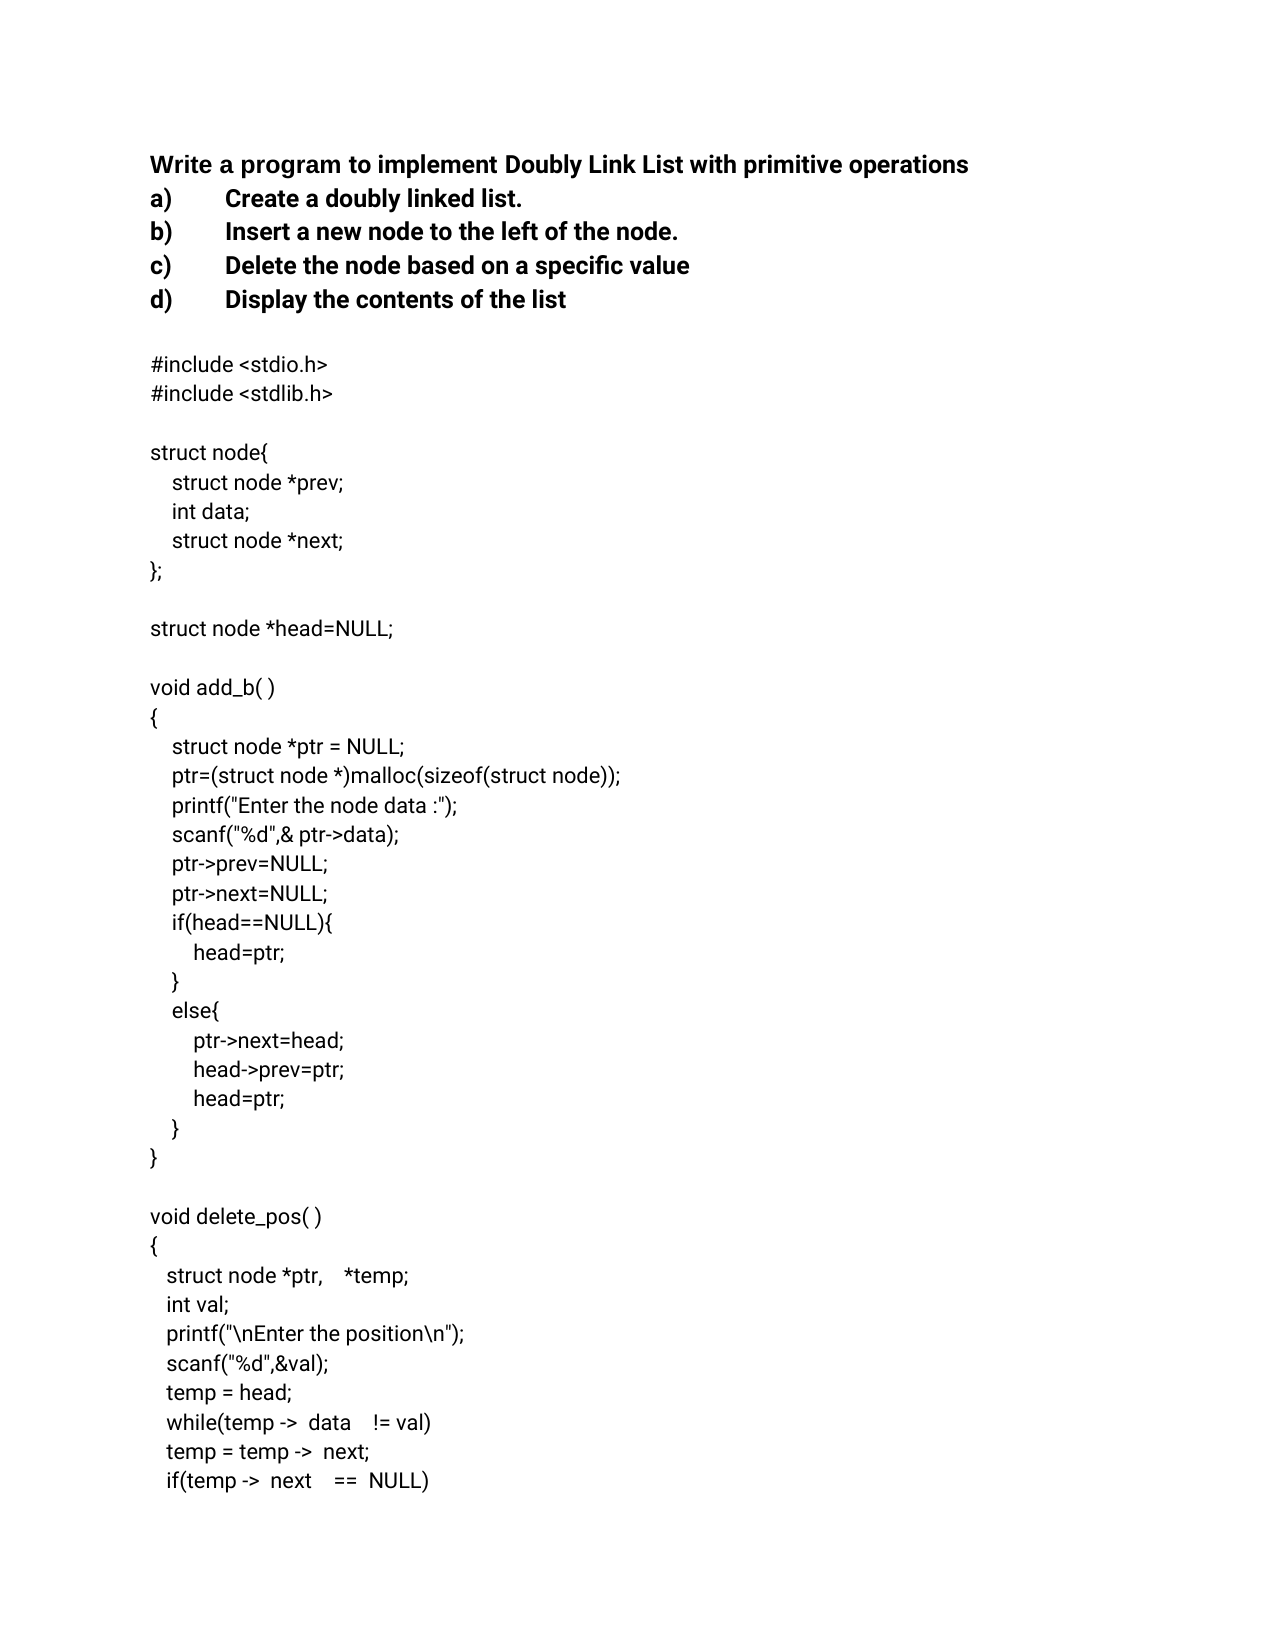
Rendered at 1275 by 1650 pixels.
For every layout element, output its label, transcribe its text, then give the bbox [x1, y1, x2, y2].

text scanf("%d",&val); [150, 1351, 1125, 1376]
text #include <stdio.h> [150, 352, 1125, 378]
text struct node{ [150, 440, 1125, 466]
text printf("Enter the node data :"); [150, 793, 1125, 818]
text } [150, 969, 1125, 994]
text if(temp -> next == NULL) [150, 1468, 1125, 1494]
text d) Display the contents of the list [150, 285, 1125, 314]
text } [150, 1116, 1125, 1141]
text void add_b( ) [150, 675, 1125, 701]
text struct node *ptr, *temp; [150, 1263, 1125, 1288]
text else{ [150, 998, 1125, 1024]
text while(temp -> data != val) [150, 1409, 1125, 1435]
text scanf("%d",& ptr->data); [150, 822, 1125, 848]
text struct node *prev; [150, 469, 1125, 495]
text head->prev=ptr; [150, 1057, 1125, 1083]
text if(head==NULL){ [150, 910, 1125, 936]
text b) Insert a new node to the left of the node. [150, 217, 1125, 247]
text printf("\nEnter the position\n"); [150, 1321, 1125, 1347]
text void delete_pos( ) [150, 1204, 1125, 1229]
text Write a program to implement Doubly Link List with primitive operations [150, 150, 1125, 179]
text head=ptr; [150, 1086, 1125, 1112]
text ptr->next=head; [150, 1028, 1125, 1053]
text { [150, 704, 1125, 730]
text c) Delete the node based on a specific value [150, 251, 1125, 280]
text temp = head; [150, 1380, 1125, 1406]
text head=ptr; [150, 939, 1125, 965]
text } [150, 1145, 1125, 1171]
text int val; [150, 1292, 1125, 1318]
text temp = temp -> next; [150, 1439, 1125, 1464]
text #include <stdlib.h> [150, 381, 1125, 407]
text { [150, 1233, 1125, 1259]
text ptr->prev=NULL; [150, 851, 1125, 877]
text ptr=(struct node *)malloc(sizeof(struct node)); [150, 763, 1125, 789]
text ptr->next=NULL; [150, 881, 1125, 906]
text a) Create a doubly linked list. [150, 184, 1125, 213]
text int data; [150, 499, 1125, 524]
text struct node *ptr = NULL; [150, 734, 1125, 759]
text struct node *next; [150, 528, 1125, 554]
text }; [150, 558, 1125, 583]
text struct node *head=NULL; [150, 616, 1125, 642]
